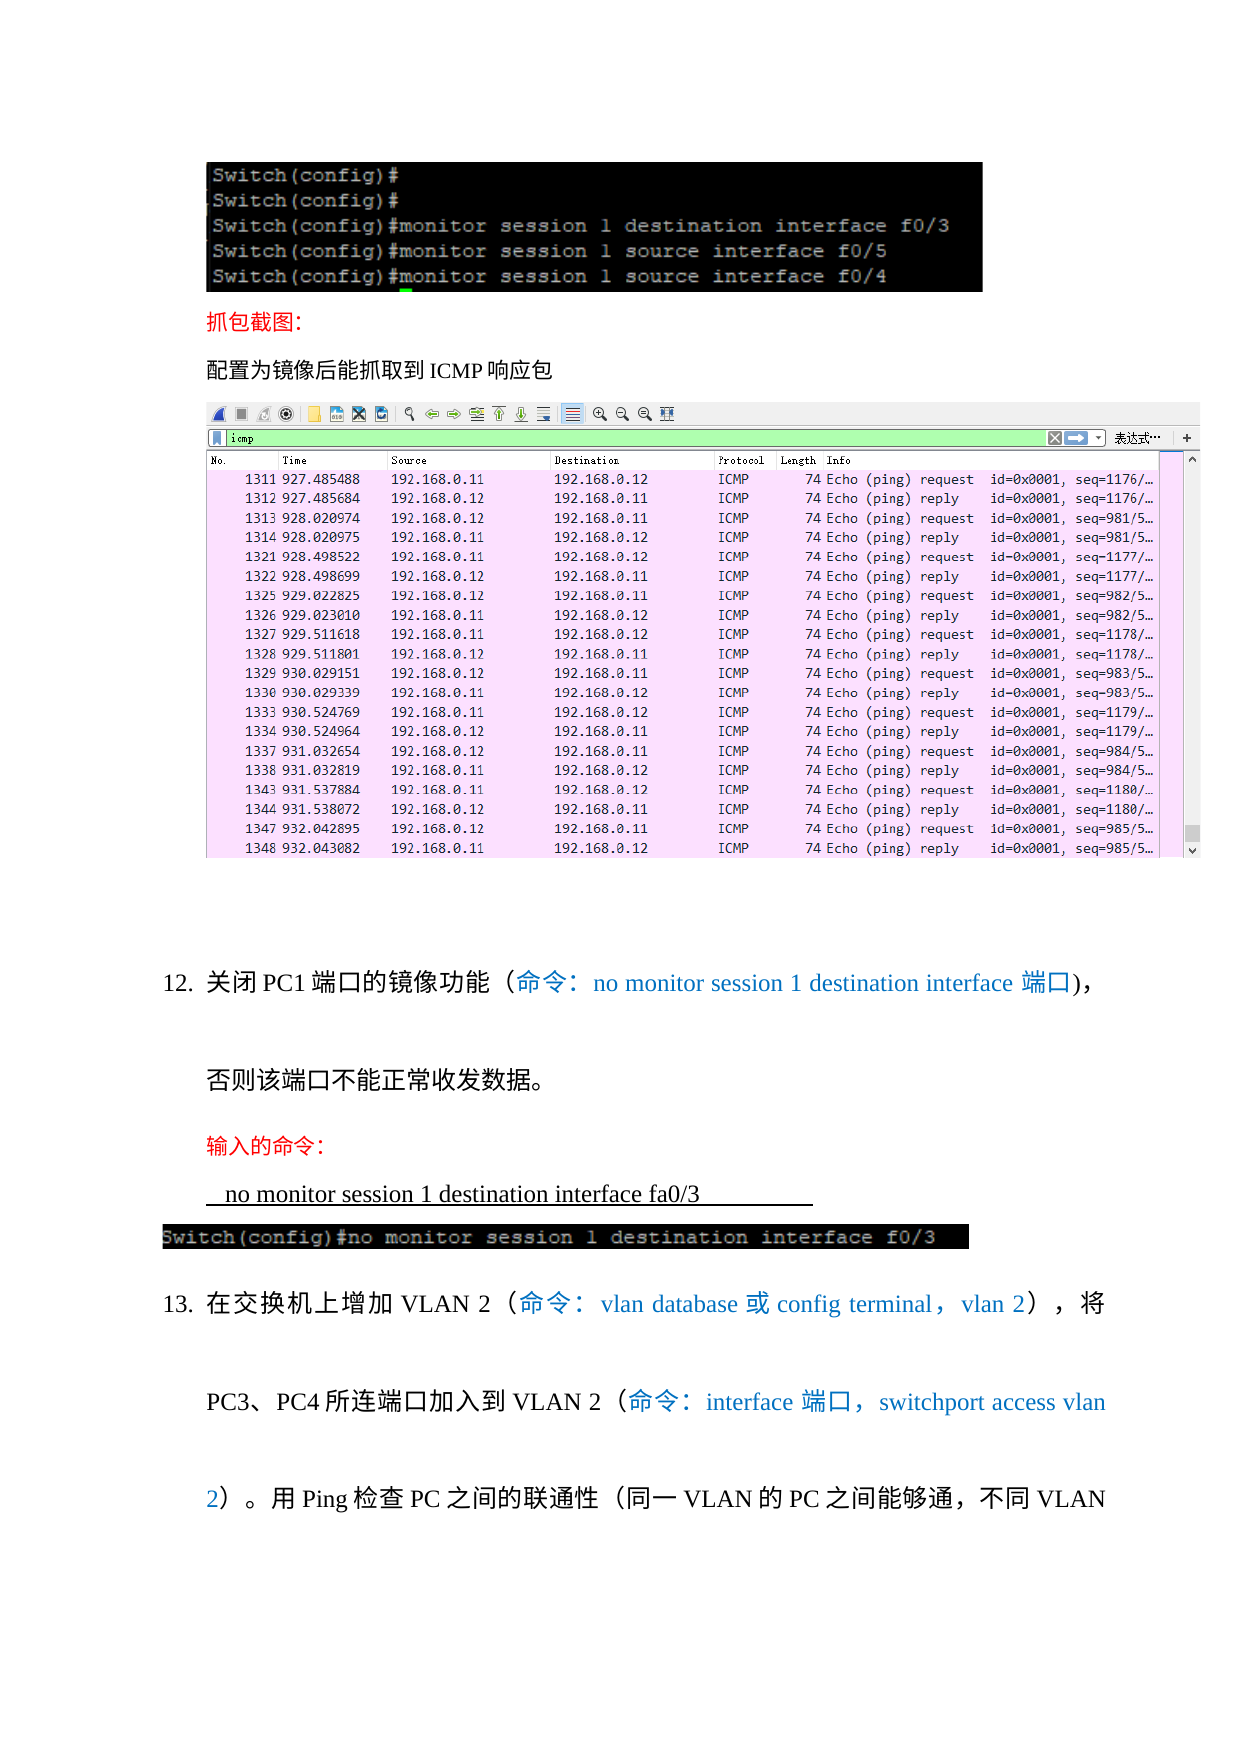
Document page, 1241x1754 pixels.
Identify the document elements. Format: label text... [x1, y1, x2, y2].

picture [162, 1224, 969, 1249]
text 配置为镜像后能抓取到ICMP响应包 [206, 353, 1106, 385]
list 关闭PC1端口的镜像功能（命令：no monitor session 1 destination interface 端口)，否则该端口不能正常收发数据。 [162, 948, 1106, 1111]
text 抓包截图： [206, 304, 1106, 337]
text no monitor session 1 destination interface fa0/3 [206, 1177, 1106, 1210]
picture [206, 401, 1200, 858]
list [162, 1269, 1106, 1529]
picture [206, 162, 983, 292]
text 输入的命令： [206, 1129, 1106, 1161]
